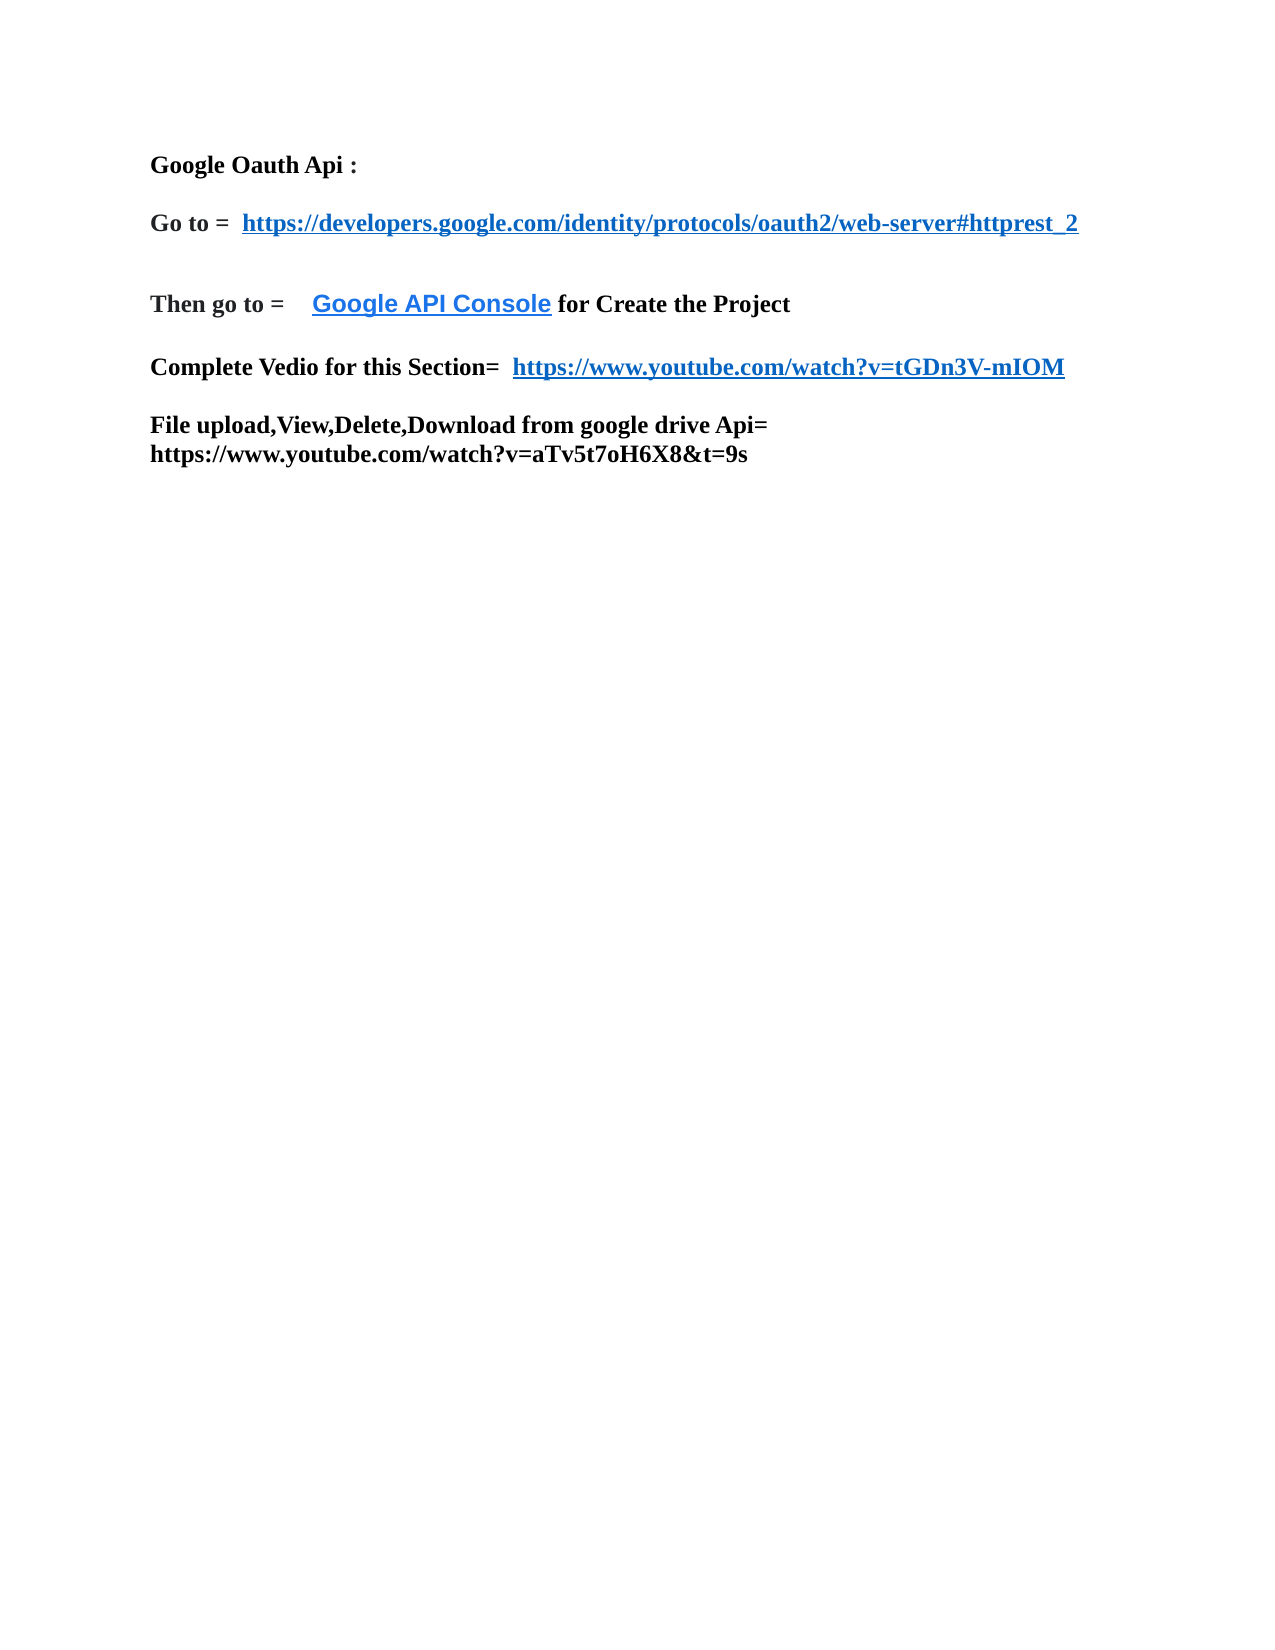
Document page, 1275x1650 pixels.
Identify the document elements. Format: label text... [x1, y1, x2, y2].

subtitle File upload,View,Delete,Download from google drive Api= https://www.youtube.com/watch?v=aTv5t7oH6X8&t=9s [150, 410, 1125, 468]
subtitle Then go to = Google API Console for Create the Project [150, 266, 284, 323]
subtitle Google Oauth Api : [150, 150, 1125, 179]
subtitle Complete Vedio for this Section= https://www.youtube.com/watch?v=tGDn3V-mIOM [150, 352, 1125, 381]
subtitle Then go to = Google API Console for Create the Project [312, 266, 1125, 323]
subtitle Go to = https://developers.google.com/identity/protocols/oauth2/web-server#httprest_2 [150, 208, 1125, 237]
